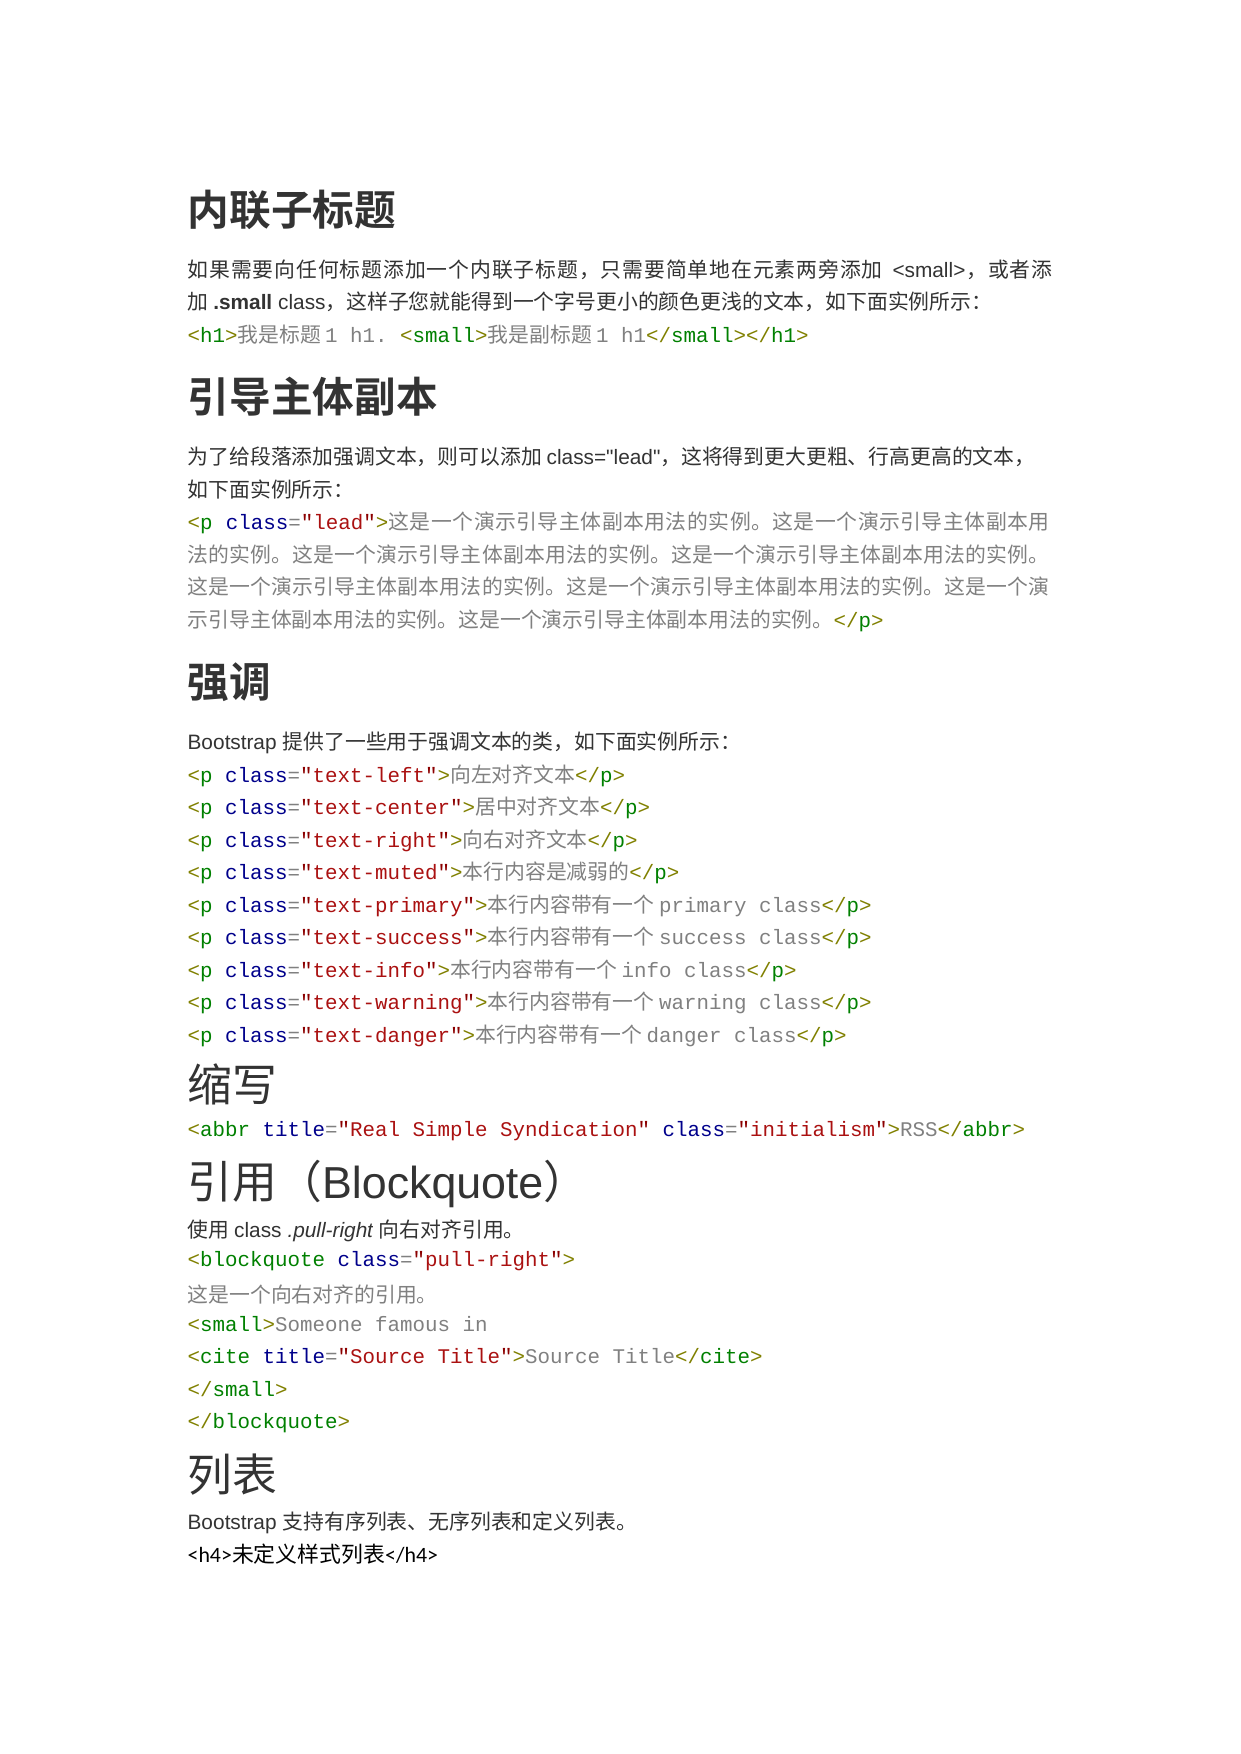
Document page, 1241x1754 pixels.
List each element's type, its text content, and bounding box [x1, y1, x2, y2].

text 强调 [187, 647, 1053, 712]
text 缩写 [187, 1049, 1053, 1114]
text <h1>我是标题1 h1. <small>我是副标题1 h1</small></h1> [187, 317, 1053, 349]
text 内联子标题 [187, 174, 1053, 239]
text <p class="text-danger">本行内容带有一个 danger class</p> [187, 1017, 1053, 1049]
text <small>Someone famous in [187, 1309, 1053, 1342]
text </small> [187, 1374, 1053, 1407]
text </blockquote> [187, 1407, 1053, 1439]
text 为了给段落添加强调文本，则可以添加 class="lead"，这将得到更大更粗、行高更高的文本，如下面实例所示： [187, 439, 1053, 504]
text 如果需要向任何标题添加一个内联子标题，只需要简单地在元素两旁添加 <small>，或者添加 .small class，这样子您就能得到一个字号更小的颜色更浅的文本，如下面实例所示： [187, 252, 1053, 317]
text Bootstrap 提供了一些用于强调文本的类，如下面实例所示： [187, 724, 1053, 757]
text 这是一个向右对齐的引用。 [187, 1277, 1053, 1309]
text <p class="text-success">本行内容带有一个 success class</p> [187, 919, 1053, 952]
text <p class="text-info">本行内容带有一个 info class</p> [187, 952, 1053, 984]
text 引导主体副本 [187, 362, 1053, 427]
text <p class="text-right">向右对齐文本</p> [187, 822, 1053, 854]
text <p class="text-warning">本行内容带有一个 warning class</p> [187, 984, 1053, 1017]
text Bootstrap 支持有序列表、无序列表和定义列表。 [187, 1504, 1053, 1537]
text <cite title="Source Title">Source Title</cite> [187, 1342, 1053, 1374]
text <p class="text-muted">本行内容是减弱的</p> [187, 854, 1053, 887]
text 使用 class .pull-right 向右对齐引用。 [187, 1212, 1053, 1244]
text 列表 [187, 1439, 1053, 1504]
text <p class="lead">这是一个演示引导主体副本用法的实例。这是一个演示引导主体副本用法的实例。这是一个演示引导主体副本用法的实例。这是一个演示引导主体副本用法的实例。这是一个演示引导主体副本用法的实例。这是一个演示引导主体副本用法的实例。这是一个演示引导主体副本用法的实例。这是一个演示引导主体副本用法的实例。</p> [187, 504, 1053, 634]
text <h4>未定义样式列表</h4> [187, 1537, 1053, 1569]
text <abbr title="Real Simple Syndication" class="initialism">RSS</abbr> [187, 1114, 1053, 1147]
text <blockquote class="pull-right"> [187, 1244, 1053, 1277]
text <p class="text-center">居中对齐文本</p> [187, 789, 1053, 822]
text <p class="text-left">向左对齐文本</p> [187, 757, 1053, 789]
text <p class="text-primary">本行内容带有一个 primary class</p> [187, 887, 1053, 919]
text 引用（Blockquote） [187, 1147, 1053, 1212]
